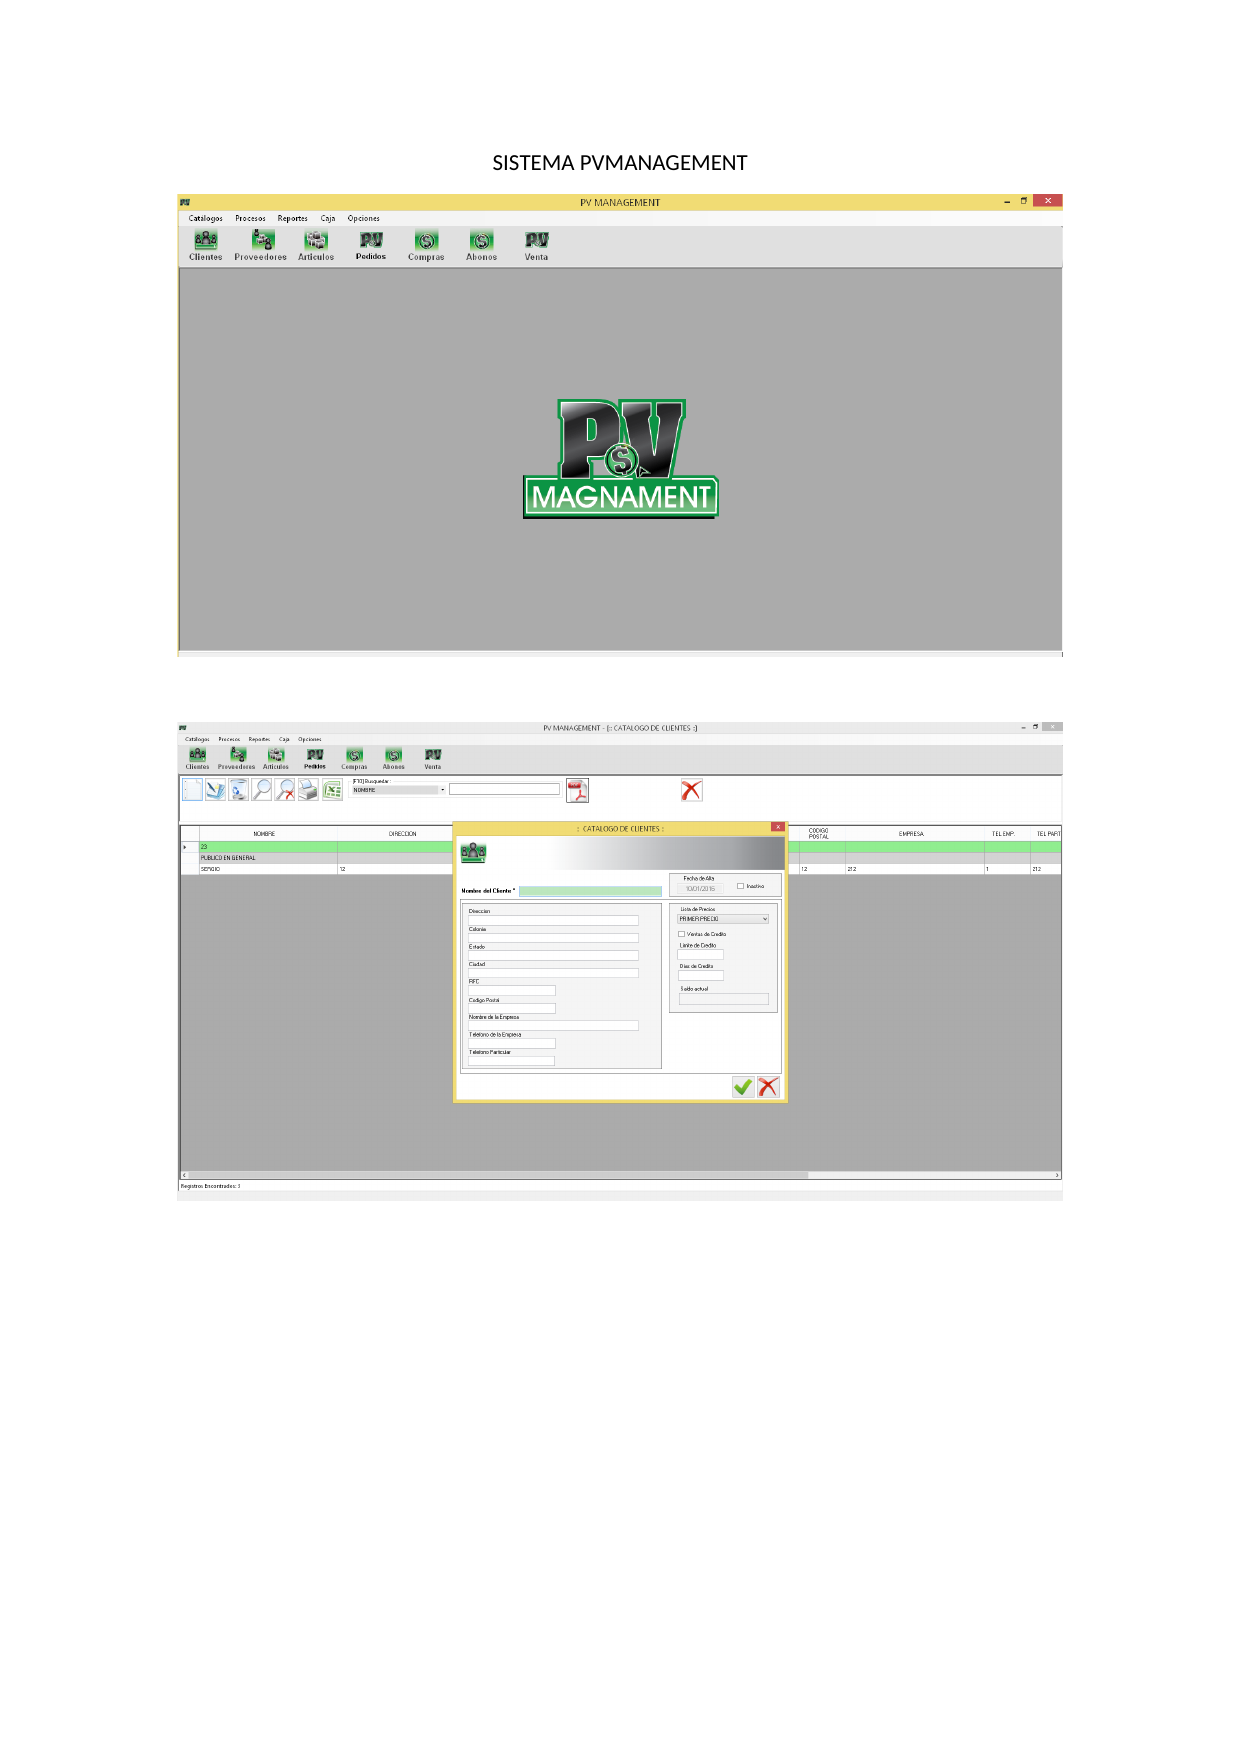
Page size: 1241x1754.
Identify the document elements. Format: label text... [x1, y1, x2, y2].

picture [177, 194, 1063, 657]
picture [177, 722, 1063, 1201]
text SISTEMA PVMANAGEMENT [177, 148, 1063, 176]
